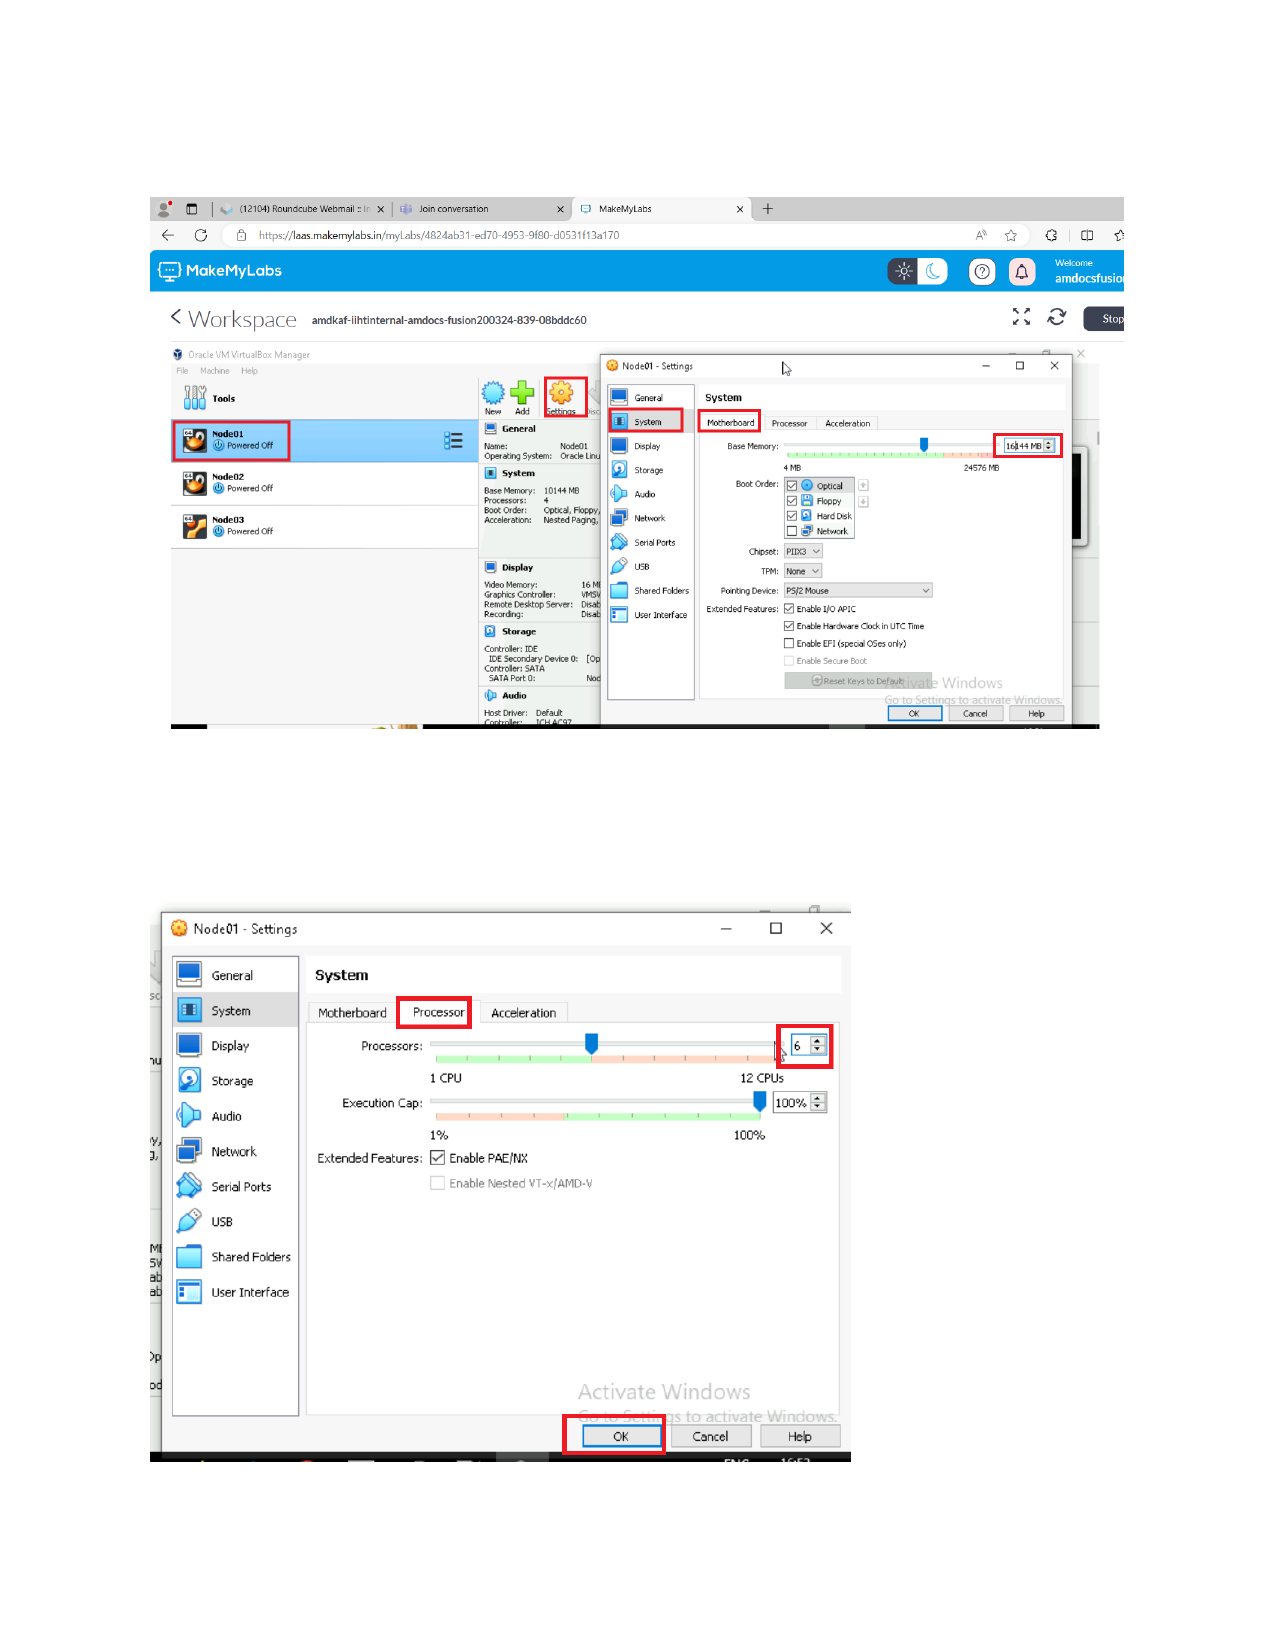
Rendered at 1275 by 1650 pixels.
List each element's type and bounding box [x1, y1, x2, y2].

picture [888, 259, 947, 284]
picture [226, 266, 233, 274]
picture [248, 265, 254, 275]
picture [969, 259, 995, 285]
picture [150, 150, 1124, 252]
picture [195, 266, 201, 275]
picture [161, 276, 176, 281]
picture [234, 266, 239, 275]
picture [150, 292, 1124, 729]
picture [1010, 259, 1035, 285]
picture [258, 266, 272, 275]
picture [150, 753, 863, 1466]
